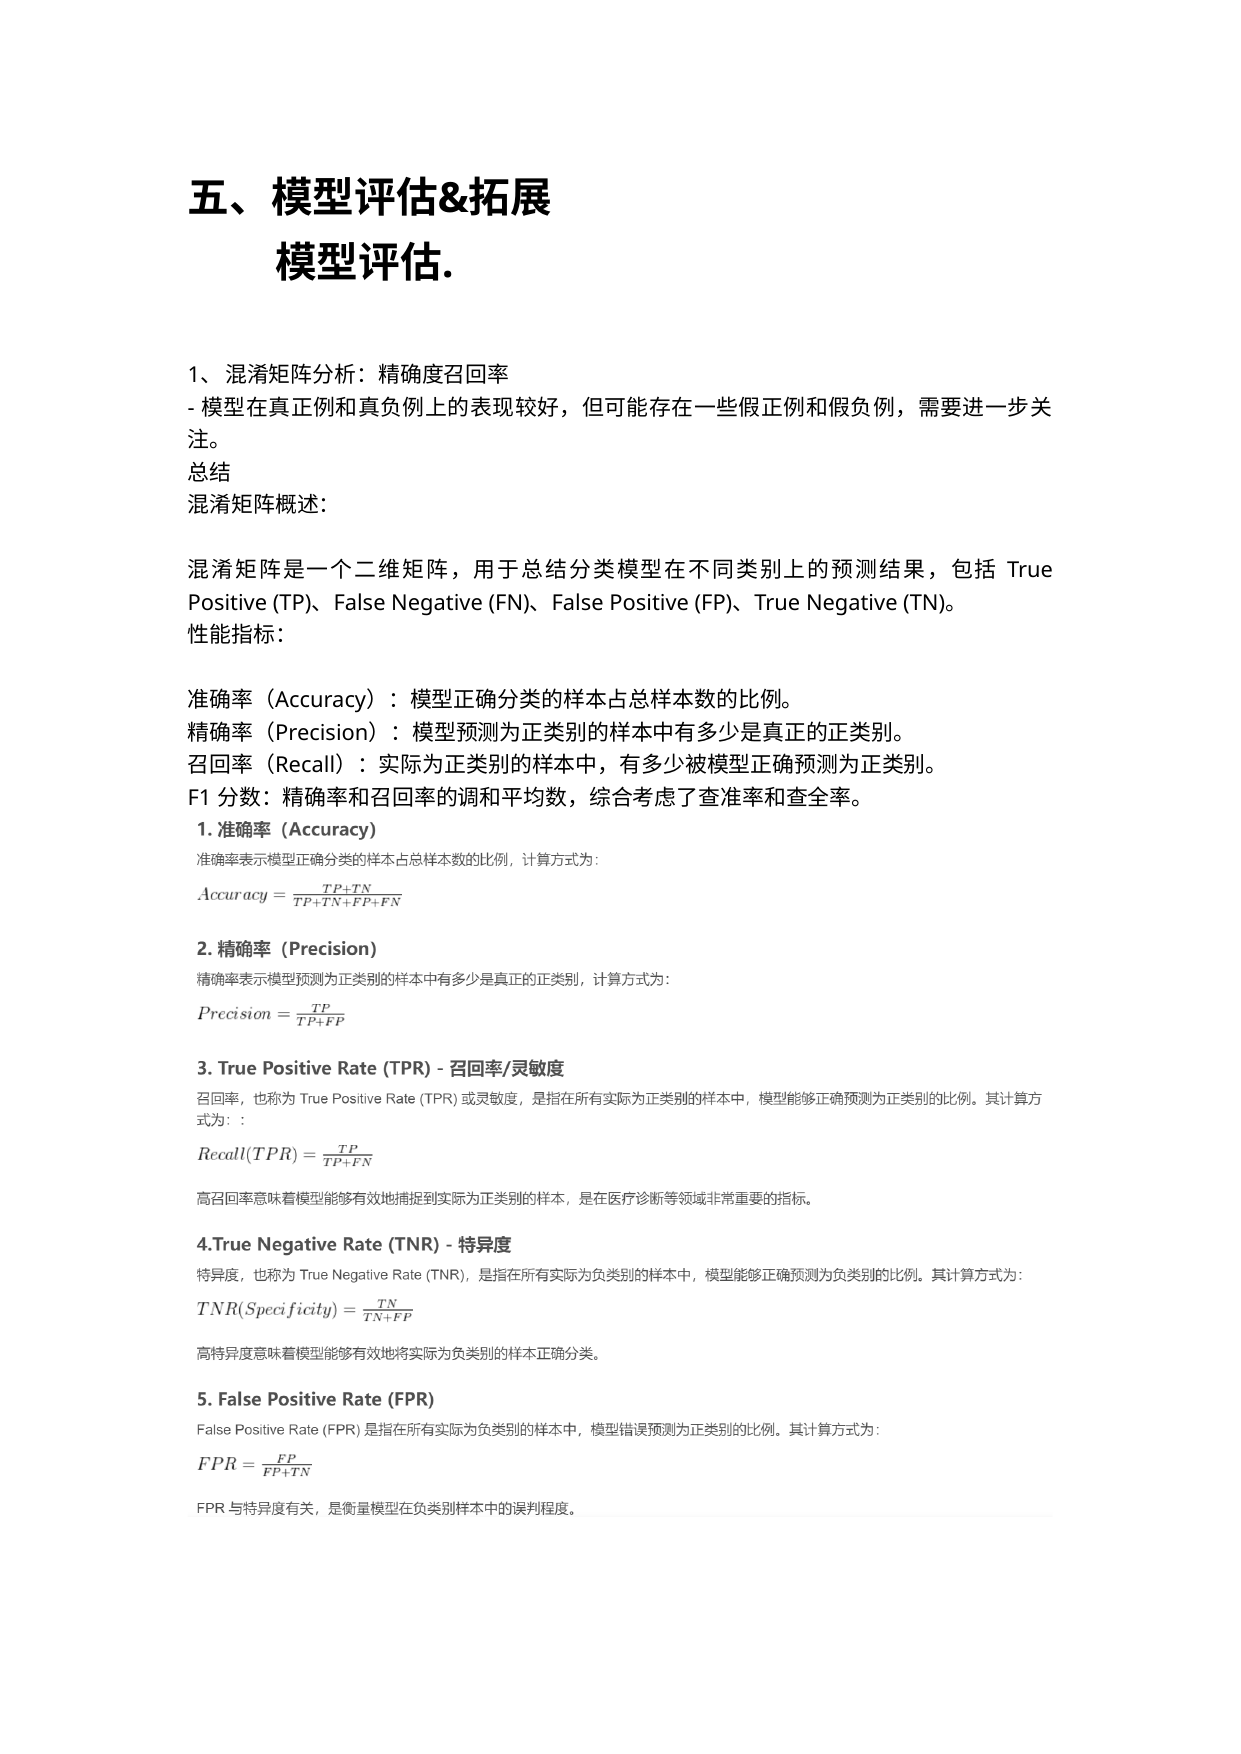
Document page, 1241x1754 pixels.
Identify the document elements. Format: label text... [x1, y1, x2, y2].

text 混淆矩阵是一个二维矩阵，用于总结分类模型在不同类别上的预测结果，包括 True Positive (TP)、False Negative (FN)、False Positive (FP)、True Negative (TN)。 [187, 552, 1053, 617]
text 总结 [187, 454, 1053, 487]
text 混淆矩阵概述： [187, 487, 1053, 519]
picture [187, 812, 1053, 1517]
text 模型评估. [231, 227, 1053, 292]
list 混淆矩阵分析：精确度召回率 [187, 357, 1053, 389]
text 召回率（Recall）：实际为正类别的样本中，有多少被模型正确预测为正类别。 [187, 747, 1053, 779]
text F1 分数：精确率和召回率的调和平均数，综合考虑了查准率和查全率。 [187, 779, 1053, 812]
text 五、模型评估&拓展 [187, 162, 1053, 227]
text 精确率（Precision）：模型预测为正类别的样本中有多少是真正的正类别。 [187, 714, 1053, 747]
text 性能指标： [187, 617, 1053, 649]
text 准确率（Accuracy）：模型正确分类的样本占总样本数的比例。 [187, 682, 1053, 714]
text - 模型在真正例和真负例上的表现较好，但可能存在一些假正例和假负例，需要进一步关注。 [187, 389, 1053, 454]
